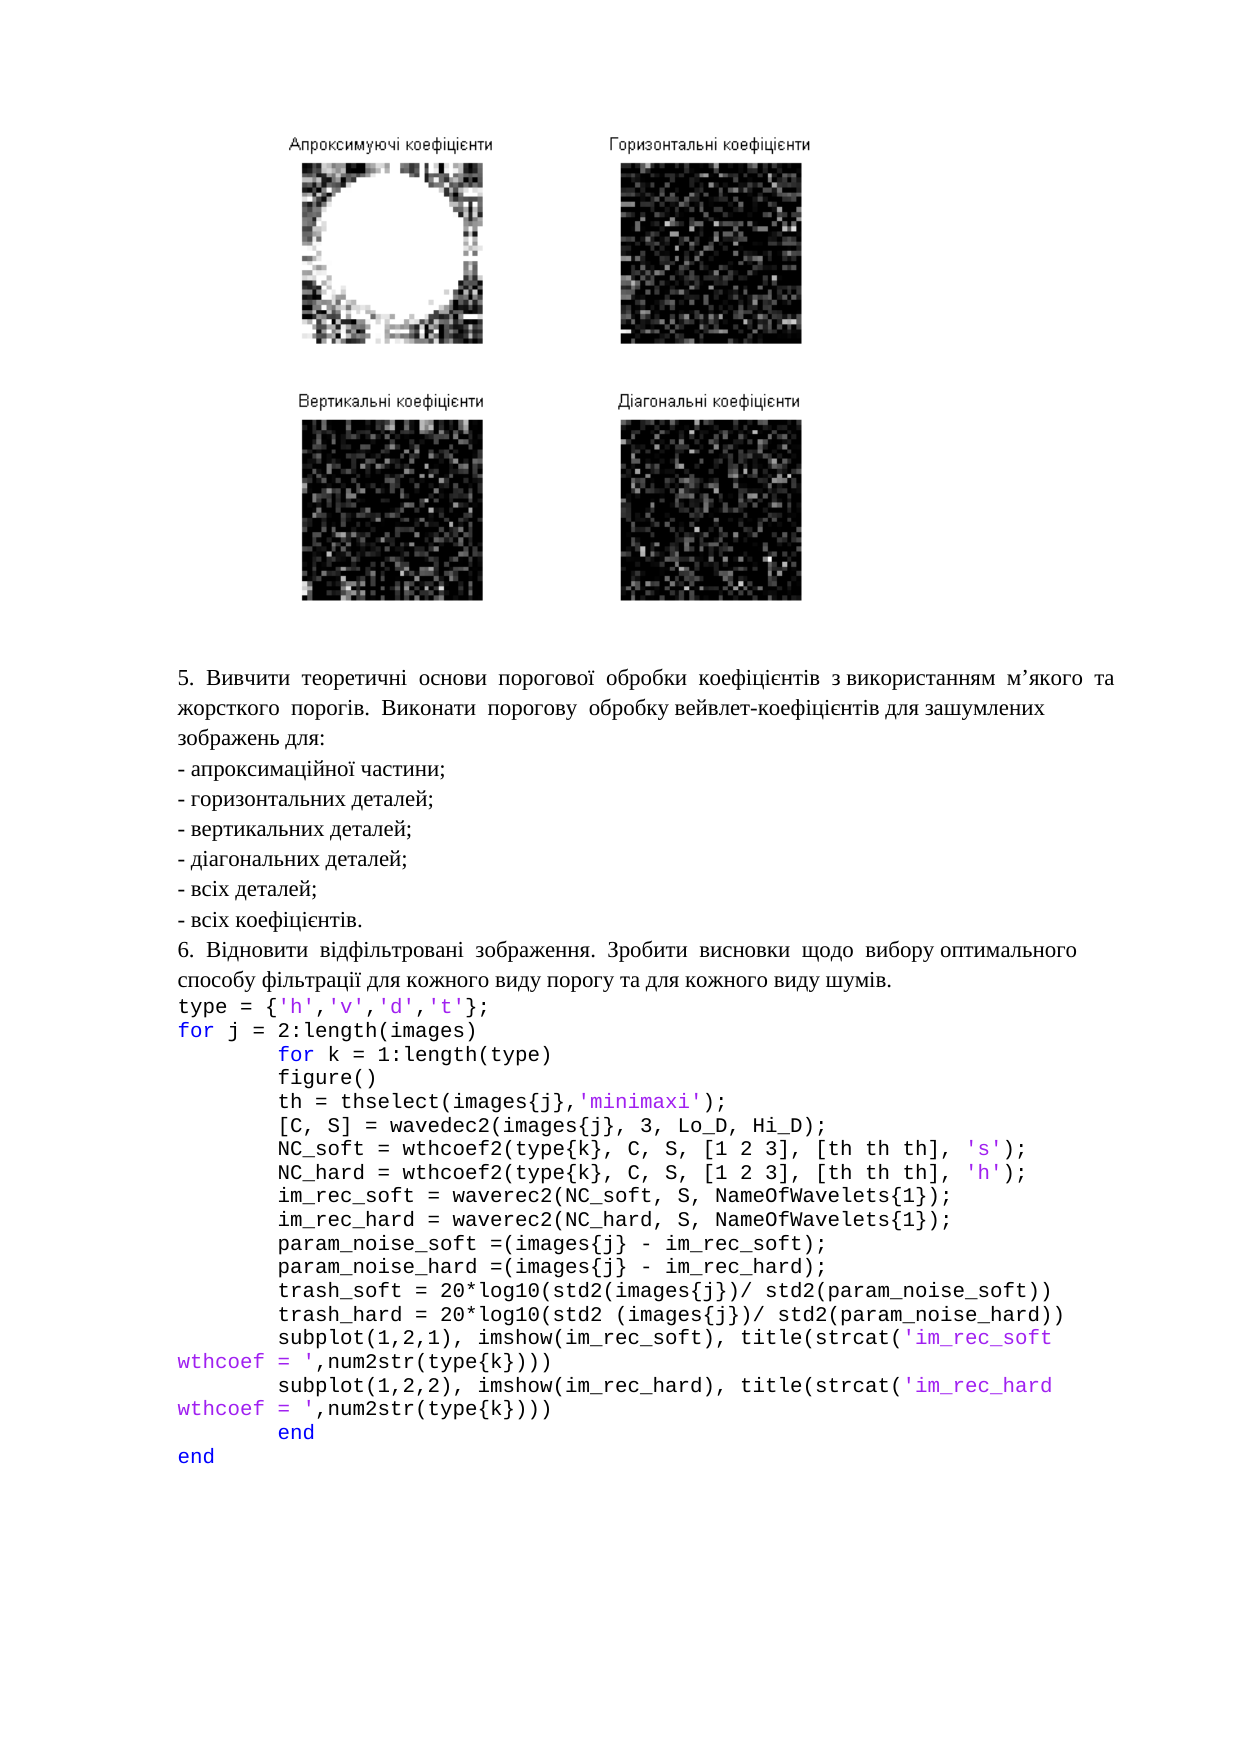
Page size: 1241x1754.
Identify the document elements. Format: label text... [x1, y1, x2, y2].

picture [177, 118, 901, 660]
text im_rec_hard = waverec2(NC_hard, S, NameOfWavelets{1}); [177, 1209, 1152, 1233]
text - всіх коефіцієнтів. [177, 906, 1152, 932]
text type = {'h','v','d','t'}; [177, 996, 1152, 1020]
text - всіх деталей; [177, 876, 1152, 902]
text subplot(1,2,2), imshow(im_rec_hard), title(strcat('im_rec_hard wthcoef = ',num2str(type{k}))) [177, 1375, 1152, 1422]
text - апроксимаційної частини; [177, 755, 1152, 781]
text th = thselect(images{j},'minimaxi'); [177, 1091, 1152, 1114]
text figure() [177, 1067, 1152, 1091]
text for k = 1:length(type) [177, 1044, 1152, 1067]
text param_noise_soft =(images{j} - im_rec_soft); [177, 1233, 1152, 1256]
text subplot(1,2,1), imshow(im_rec_soft), title(strcat('im_rec_soft wthcoef = ',num2str(type{k}))) [177, 1327, 1152, 1375]
text NC_soft = wthcoef2(type{k}, C, S, [1 2 3], [th th th], 's'); [177, 1138, 1152, 1162]
text param_noise_hard =(images{j} - im_rec_hard); [177, 1256, 1152, 1280]
text - діагональних деталей; [177, 845, 1152, 872]
text for j = 2:length(images) [177, 1020, 1152, 1044]
text [C, S] = wavedec2(images{j}, 3, Lo_D, Hi_D); [177, 1114, 1152, 1138]
text end [177, 1422, 1152, 1446]
text trash_soft = 20*log10(std2(images{j})/ std2(param_noise_soft)) [177, 1280, 1152, 1304]
text trash_hard = 20*log10(std2 (images{j})/ std2(param_noise_hard)) [177, 1304, 1152, 1327]
text 6. Відновити відфільтровані зображення. Зробити висновки щодо вибору оптимального способу фільтрації для кожного виду порогу та для кожного виду шумів. [177, 936, 1152, 992]
text 5. Вивчити теоретичні основи порогової обробки коефіцієнтів з використанням м’якого та жорсткого порогів. Виконати порогову обробку вейвлет-коефіцієнтів для зашумлених зображень для: [177, 664, 1152, 751]
text - горизонтальних деталей; [177, 785, 1152, 811]
text end [177, 1446, 1152, 1469]
text NC_hard = wthcoef2(type{k}, C, S, [1 2 3], [th th th], 'h'); [177, 1162, 1152, 1186]
text im_rec_soft = waverec2(NC_soft, S, NameOfWavelets{1}); [177, 1186, 1152, 1209]
text - вертикальних деталей; [177, 815, 1152, 841]
